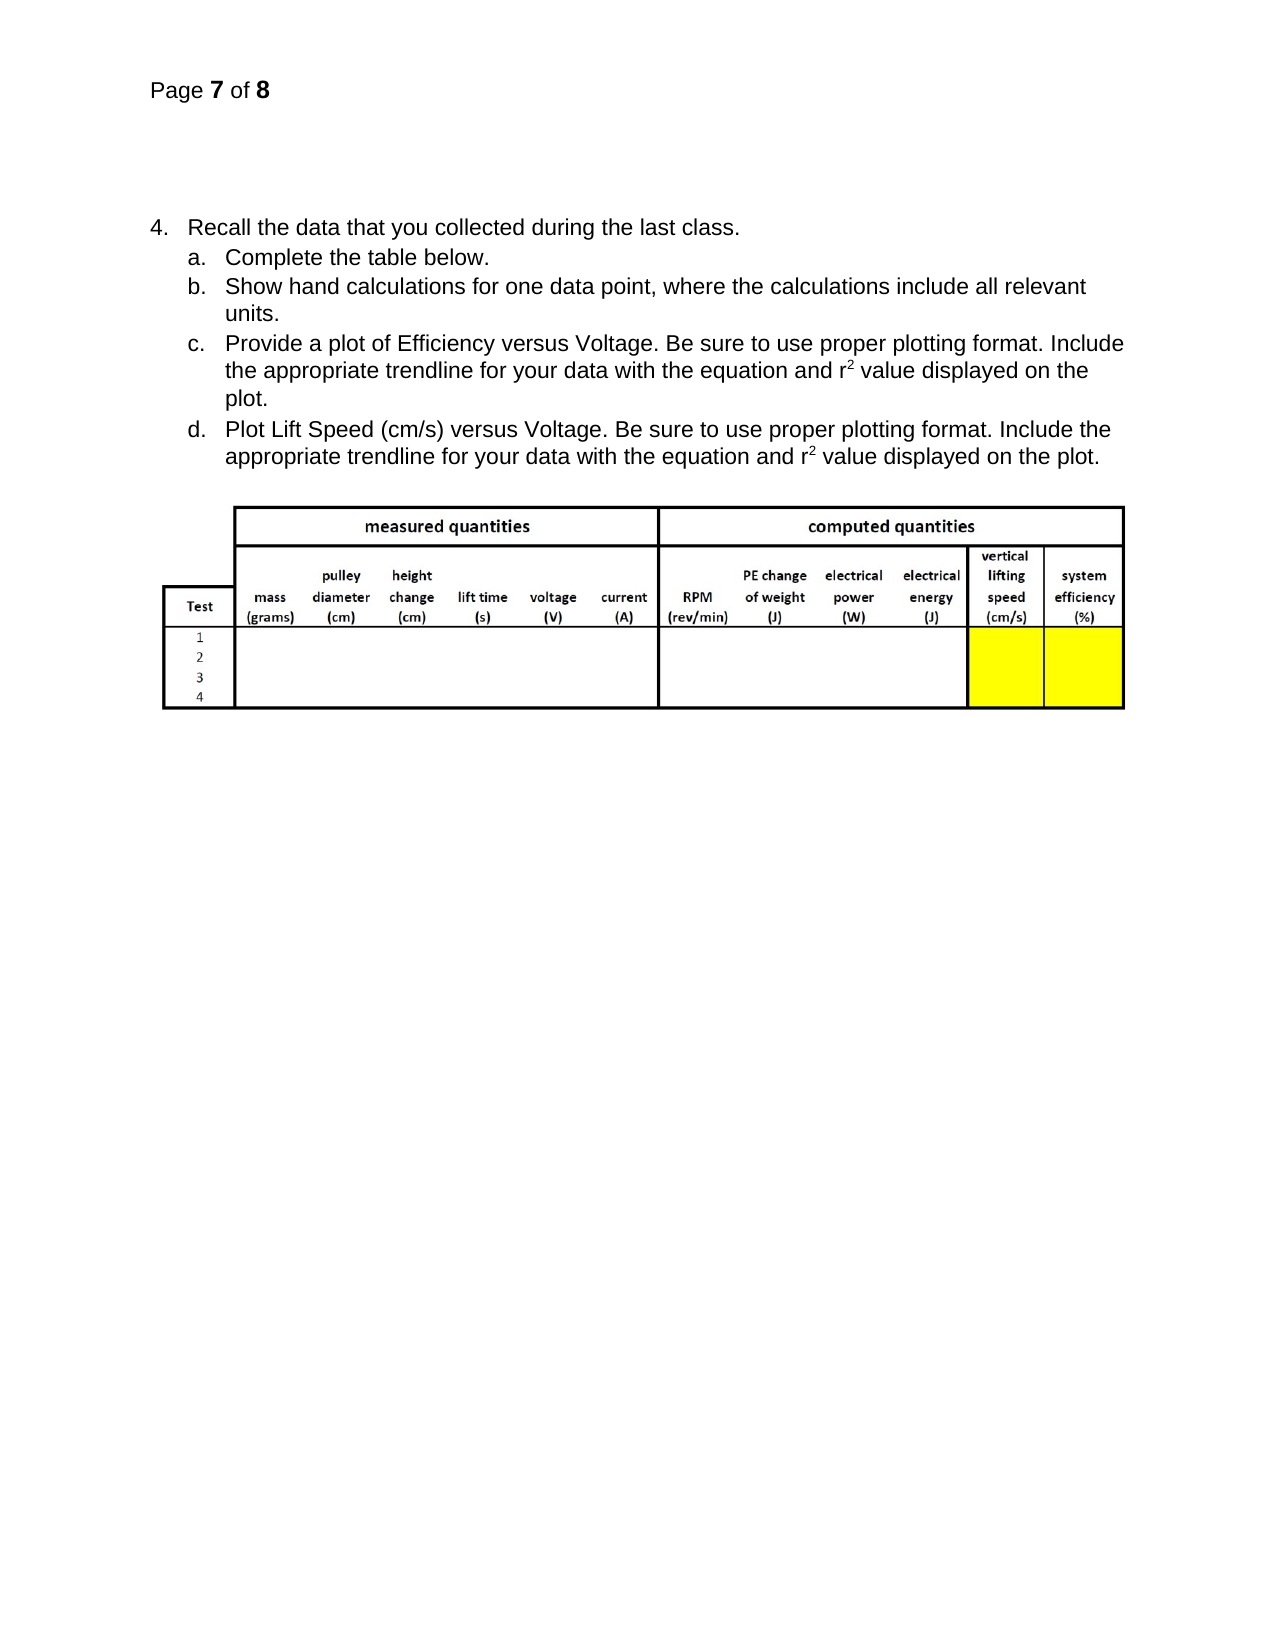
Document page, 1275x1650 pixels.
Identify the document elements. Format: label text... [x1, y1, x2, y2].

list Provide a plot of Efficiency versus Voltage. Be sure to use proper plotting format. Include the appropriate trendline for your data with the equation and r2 value displayed on the plot. [187, 330, 1125, 411]
list Recall the data that you collected during the last class. [150, 213, 1125, 240]
picture [155, 498, 1131, 717]
list Plot Lift Speed (cm/s) versus Voltage. Be sure to use proper plotting format. Include the appropriate trendline for your data with the equation and r2 value displayed on the plot. [187, 416, 1125, 469]
list Show hand calculations for one data point, where the calculations include all relevant units. [187, 273, 1125, 327]
list Complete the table below. [187, 243, 1125, 270]
